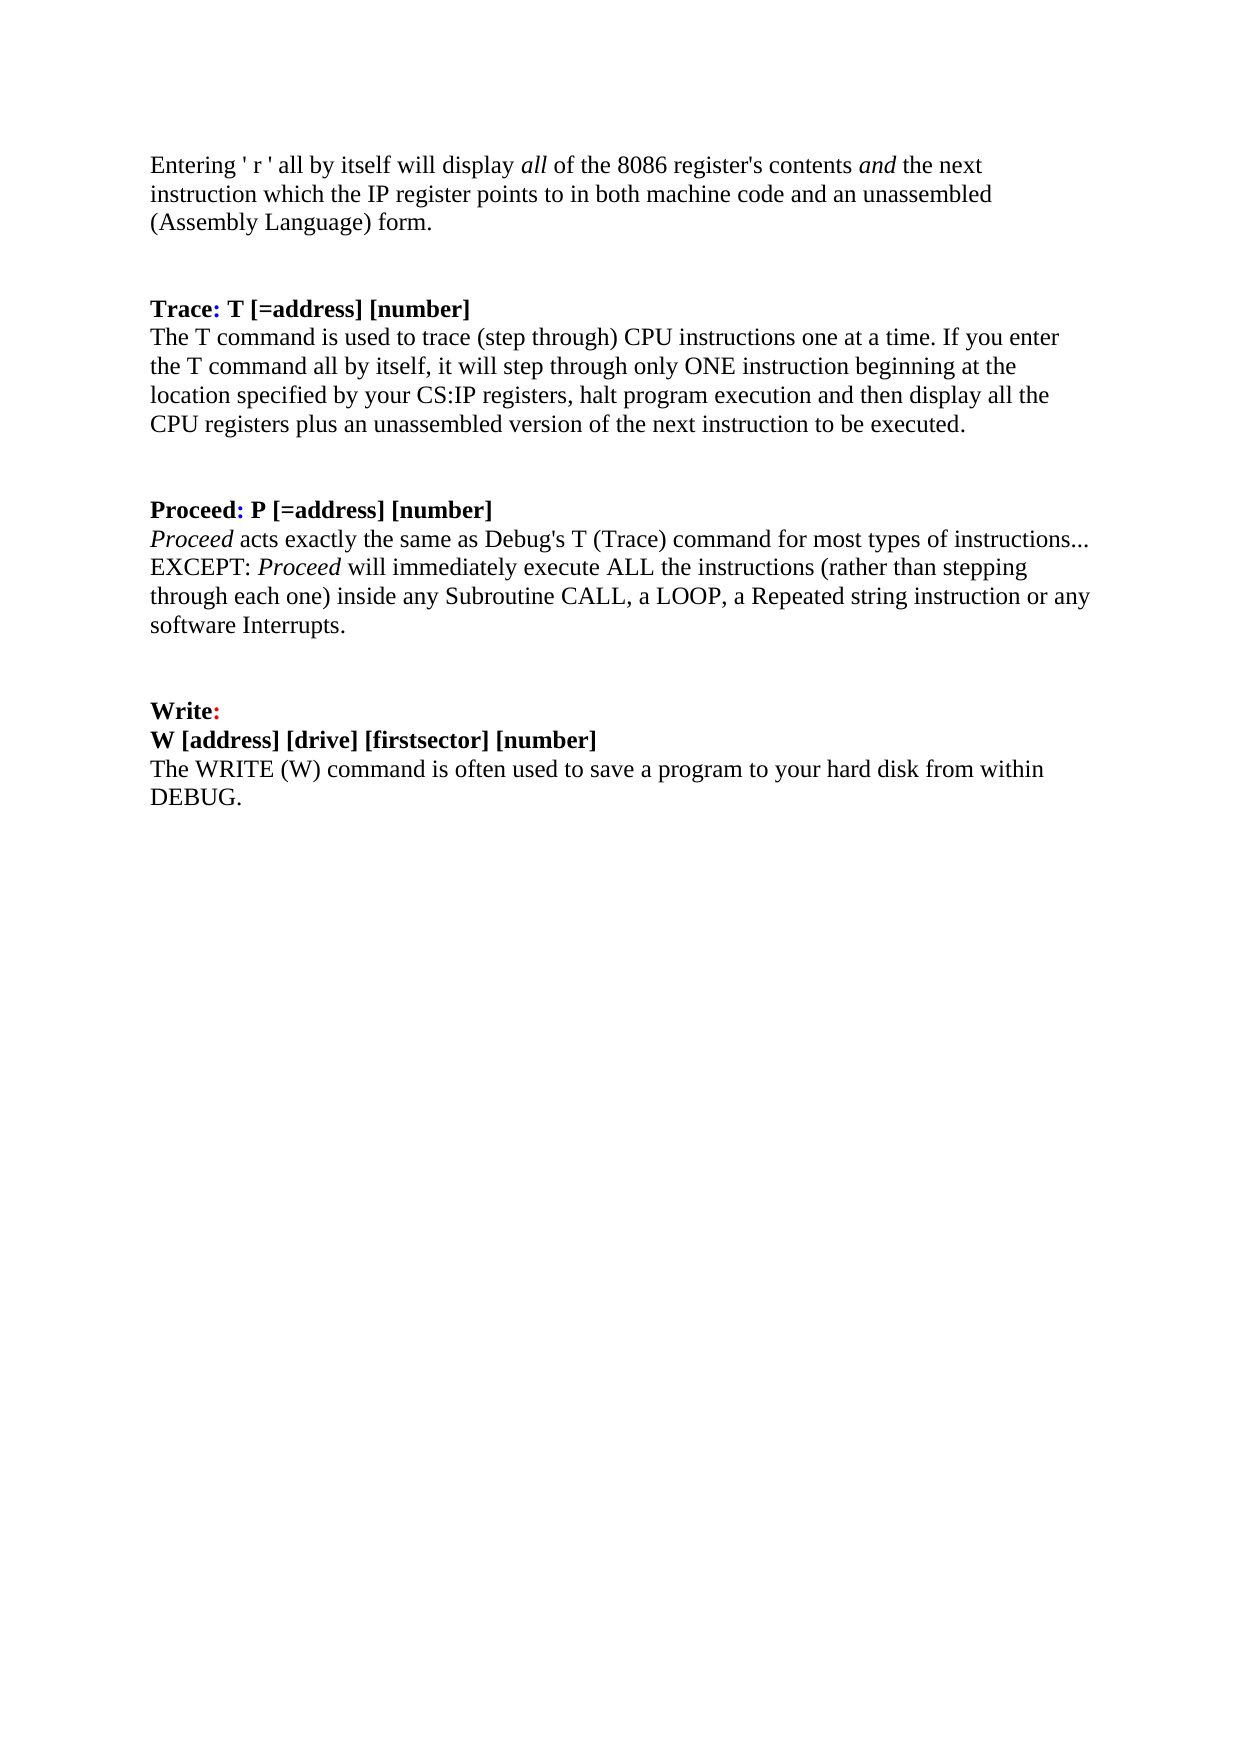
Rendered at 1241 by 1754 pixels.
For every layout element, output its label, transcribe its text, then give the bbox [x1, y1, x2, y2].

text The T command is used to trace (step through) CPU instructions one at a time. If you enter the T command all by itself, it will step through only ONE instruction beginning at the location specified by your CS:IP registers, halt program execution and then display all the CPU registers plus an unassembled version of the next instruction to be executed. [150, 322, 1090, 437]
text W [address] [drive] [firstsector] [number] [150, 725, 1090, 754]
text Proceed: P [=address] [number] [150, 495, 1090, 524]
text Entering ' r ' all by itself will display all of the 8086 register's contents and the next instruction which the IP register points to in both machine code and an unassembled (Assembly Language) form. [150, 150, 1090, 236]
text Write: [150, 696, 1090, 725]
text The WRITE (W) command is often used to save a program to your hard disk from within DEBUG. [150, 754, 1090, 811]
text Trace: T [=address] [number] [150, 294, 1090, 322]
text Proceed acts exactly the same as Debug's T (Trace) command for most types of instructions... EXCEPT: Proceed will immediately execute ALL the instructions (rather than stepping through each one) inside any Subroutine CALL, a LOOP, a Repeated string instruction or any software Interrupts. [150, 524, 1090, 639]
